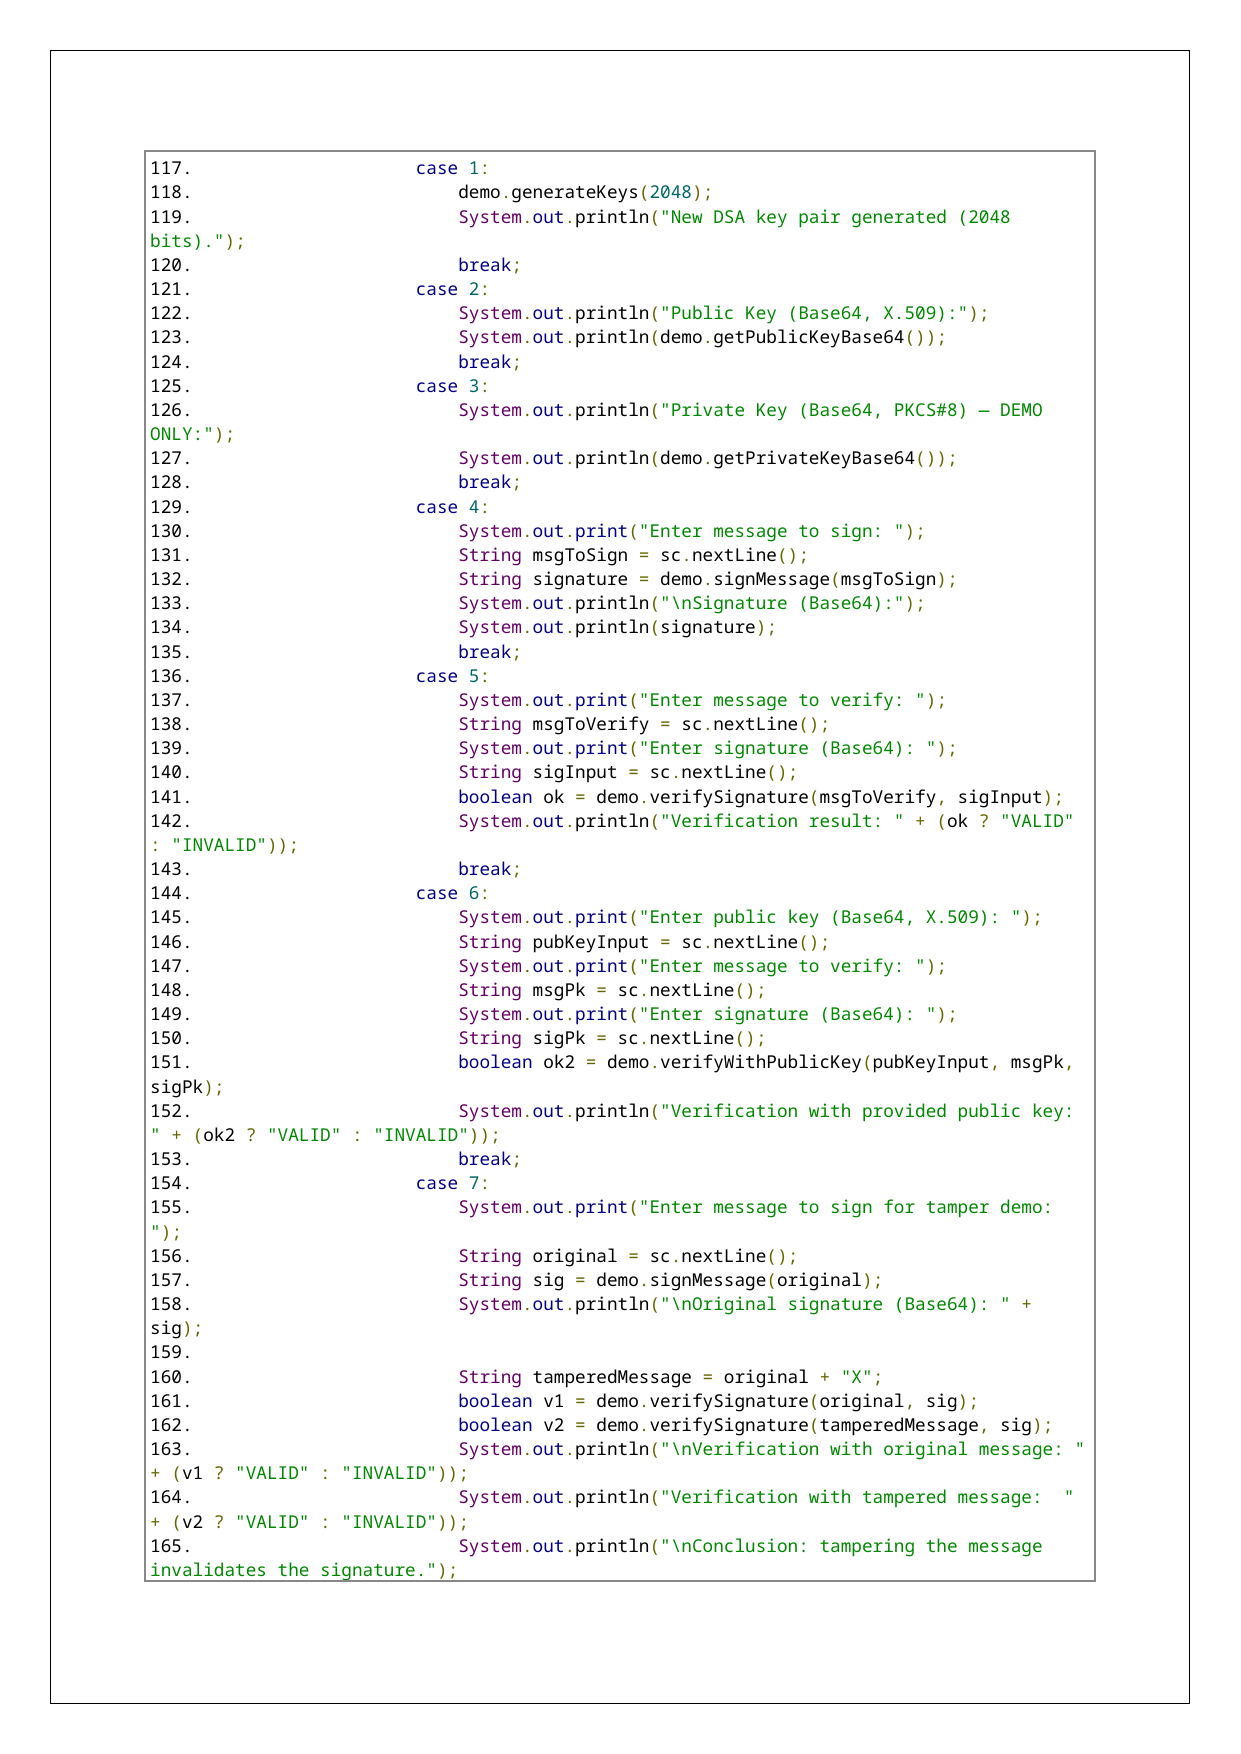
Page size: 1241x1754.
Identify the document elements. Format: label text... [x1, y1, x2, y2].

text 134. System.out.println(signature); [150, 615, 1090, 639]
text 154. case 7: [150, 1171, 1090, 1195]
text 127. System.out.println(demo.getPrivateKeyBase64()); [150, 446, 1090, 470]
text 148. String msgPk = sc.nextLine(); [150, 977, 1090, 1002]
text 118. demo.generateKeys(2048); [150, 180, 1090, 204]
text 117. case 1: [146, 152, 1094, 180]
text 122. System.out.println("Public Key (Base64, X.509):"); [150, 301, 1090, 325]
text 133. System.out.println("\nSignature (Base64):"); [150, 591, 1090, 615]
text 124. break; [150, 349, 1090, 373]
text 153. break; [150, 1147, 1090, 1171]
text 163. System.out.println("\nVerification with original message: " + (v1 ? "VALID" : "INVALID")); [150, 1437, 1090, 1485]
text 135. break; [150, 639, 1090, 663]
text 129. case 4: [150, 494, 1090, 518]
text 151. boolean ok2 = demo.verifyWithPublicKey(pubKeyInput, msgPk, sigPk); [150, 1050, 1090, 1098]
text 141. boolean ok = demo.verifySignature(msgToVerify, sigInput); [150, 784, 1090, 808]
text 142. System.out.println("Verification result: " + (ok ? "VALID" : "INVALID")); [150, 808, 1090, 857]
text 160. String tamperedMessage = original + "X"; [150, 1364, 1090, 1388]
text 132. String signature = demo.signMessage(msgToSign); [150, 567, 1090, 591]
text 128. break; [150, 470, 1090, 494]
text 158. System.out.println("\nOriginal signature (Base64): " + sig); [150, 1292, 1090, 1340]
text 126. System.out.println("Private Key (Base64, PKCS#8) — DEMO ONLY:"); [150, 397, 1090, 446]
text 136. case 5: [150, 663, 1090, 687]
text 120. break; [150, 252, 1090, 277]
text 145. System.out.print("Enter public key (Base64, X.509): "); [150, 905, 1090, 929]
text 156. String original = sc.nextLine(); [150, 1243, 1090, 1267]
text 149. System.out.print("Enter signature (Base64): "); [150, 1002, 1090, 1026]
text 139. System.out.print("Enter signature (Base64): "); [150, 736, 1090, 760]
text 161. boolean v1 = demo.verifySignature(original, sig); [150, 1388, 1090, 1412]
text 147. System.out.print("Enter message to verify: "); [150, 953, 1090, 977]
text 144. case 6: [150, 881, 1090, 905]
text 162. boolean v2 = demo.verifySignature(tamperedMessage, sig); [150, 1412, 1090, 1437]
text 165. System.out.println("\nConclusion: tampering the message invalidates the signature."); [150, 1533, 1090, 1580]
text 146. String pubKeyInput = sc.nextLine(); [150, 929, 1090, 953]
text 164. System.out.println("Verification with tampered message: " + (v2 ? "VALID" : "INVALID")); [150, 1485, 1090, 1533]
text 159. [150, 1340, 1090, 1364]
text 123. System.out.println(demo.getPublicKeyBase64()); [150, 325, 1090, 349]
text 152. System.out.println("Verification with provided public key: " + (ok2 ? "VALID" : "INVALID")); [150, 1098, 1090, 1147]
text 143. break; [150, 857, 1090, 881]
text 121. case 2: [150, 277, 1090, 301]
text 130. System.out.print("Enter message to sign: "); [150, 518, 1090, 542]
text 150. String sigPk = sc.nextLine(); [150, 1026, 1090, 1050]
text 119. System.out.println("New DSA key pair generated (2048 bits)."); [150, 204, 1090, 252]
text 140. String sigInput = sc.nextLine(); [150, 760, 1090, 784]
text 137. System.out.print("Enter message to verify: "); [150, 687, 1090, 712]
text 125. case 3: [150, 373, 1090, 397]
text 155. System.out.print("Enter message to sign for tamper demo: "); [150, 1195, 1090, 1243]
text 131. String msgToSign = sc.nextLine(); [150, 542, 1090, 567]
text 157. String sig = demo.signMessage(original); [150, 1267, 1090, 1292]
text 138. String msgToVerify = sc.nextLine(); [150, 712, 1090, 736]
